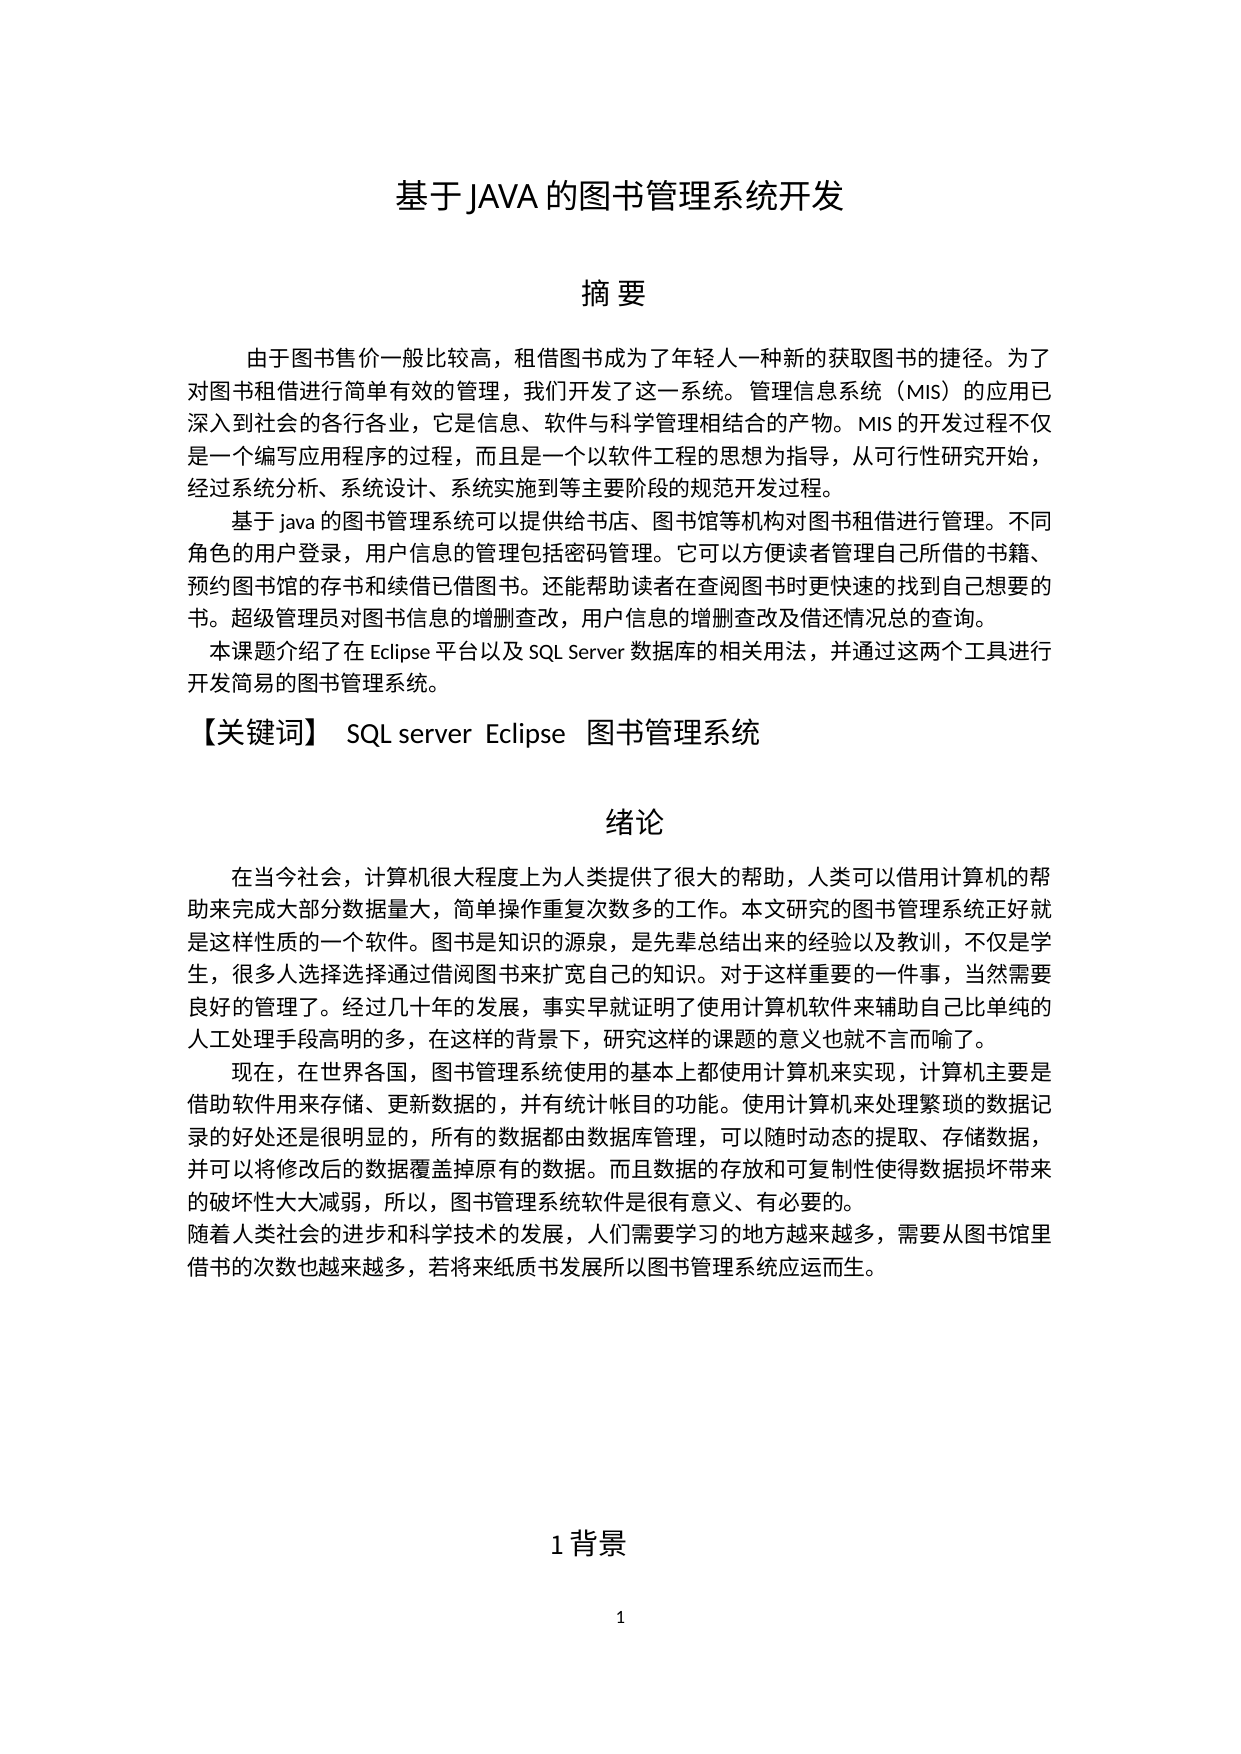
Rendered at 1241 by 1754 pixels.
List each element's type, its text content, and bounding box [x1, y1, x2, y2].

text 本课题介绍了在Eclipse平台以及SQL Server数据库的相关用法，并通过这两个工具进行开发简易的图书管理系统。 [187, 633, 1053, 698]
text 由于图书售价一般比较高，租借图书成为了年轻人一种新的获取图书的捷径。为了对图书租借进行简单有效的管理，我们开发了这一系统。管理信息系统（MIS）的应用已深入到社会的各行各业，它是信息、软件与科学管理相结合的产物。MIS的开发过程不仅是一个编写应用程序的过程，而且是一个以软件工程的思想为指导，从可行性研究开始，经过系统分析、系统设计、系统实施到等主要阶段的规范开发过程。 [187, 341, 1053, 503]
text 【关键词】 SQL server Eclipse 图书管理系统 [187, 698, 1053, 763]
subtitle 1背景 [187, 1509, 1053, 1574]
text 摘 要 [187, 259, 1053, 324]
text 基于JAVA的图书管理系统开发 [187, 162, 1053, 227]
title 绪论 [187, 788, 1053, 853]
text 基于java的图书管理系统可以提供给书店、图书馆等机构对图书租借进行管理。不同角色的用户登录，用户信息的管理包括密码管理。它可以方便读者管理自己所借的书籍、预约图书馆的存书和续借已借图书。还能帮助读者在查阅图书时更快速的找到自己想要的书。超级管理员对图书信息的增删查改，用户信息的增删查改及借还情况总的查询。 [187, 503, 1053, 633]
text 在当今社会，计算机很大程度上为人类提供了很大的帮助，人类可以借用计算机的帮助来完成大部分数据量大，简单操作重复次数多的工作。本文研究的图书管理系统正好就是这样性质的一个软件。图书是知识的源泉，是先辈总结出来的经验以及教训，不仅是学生，很多人选择选择通过借阅图书来扩宽自己的知识。对于这样重要的一件事，当然需要良好的管理了。经过几十年的发展，事实早就证明了使用计算机软件来辅助自己比单纯的人工处理手段高明的多，在这样的背景下，研究这样的课题的意义也就不言而喻了。 [187, 859, 1053, 1054]
text 现在，在世界各国，图书管理系统使用的基本上都使用计算机来实现，计算机主要是借助软件用来存储、更新数据的，并有统计帐目的功能。使用计算机来处理繁琐的数据记录的好处还是很明显的，所有的数据都由数据库管理，可以随时动态的提取、存储数据，并可以将修改后的数据覆盖掉原有的数据。而且数据的存放和可复制性使得数据损坏带来的破坏性大大减弱，所以，图书管理系统软件是很有意义、有必要的。 [187, 1054, 1053, 1217]
text 随着人类社会的进步和科学技术的发展，人们需要学习的地方越来越多，需要从图书馆里借书的次数也越来越多，若将来纸质书发展所以图书管理系统应运而生。 [187, 1217, 1053, 1282]
